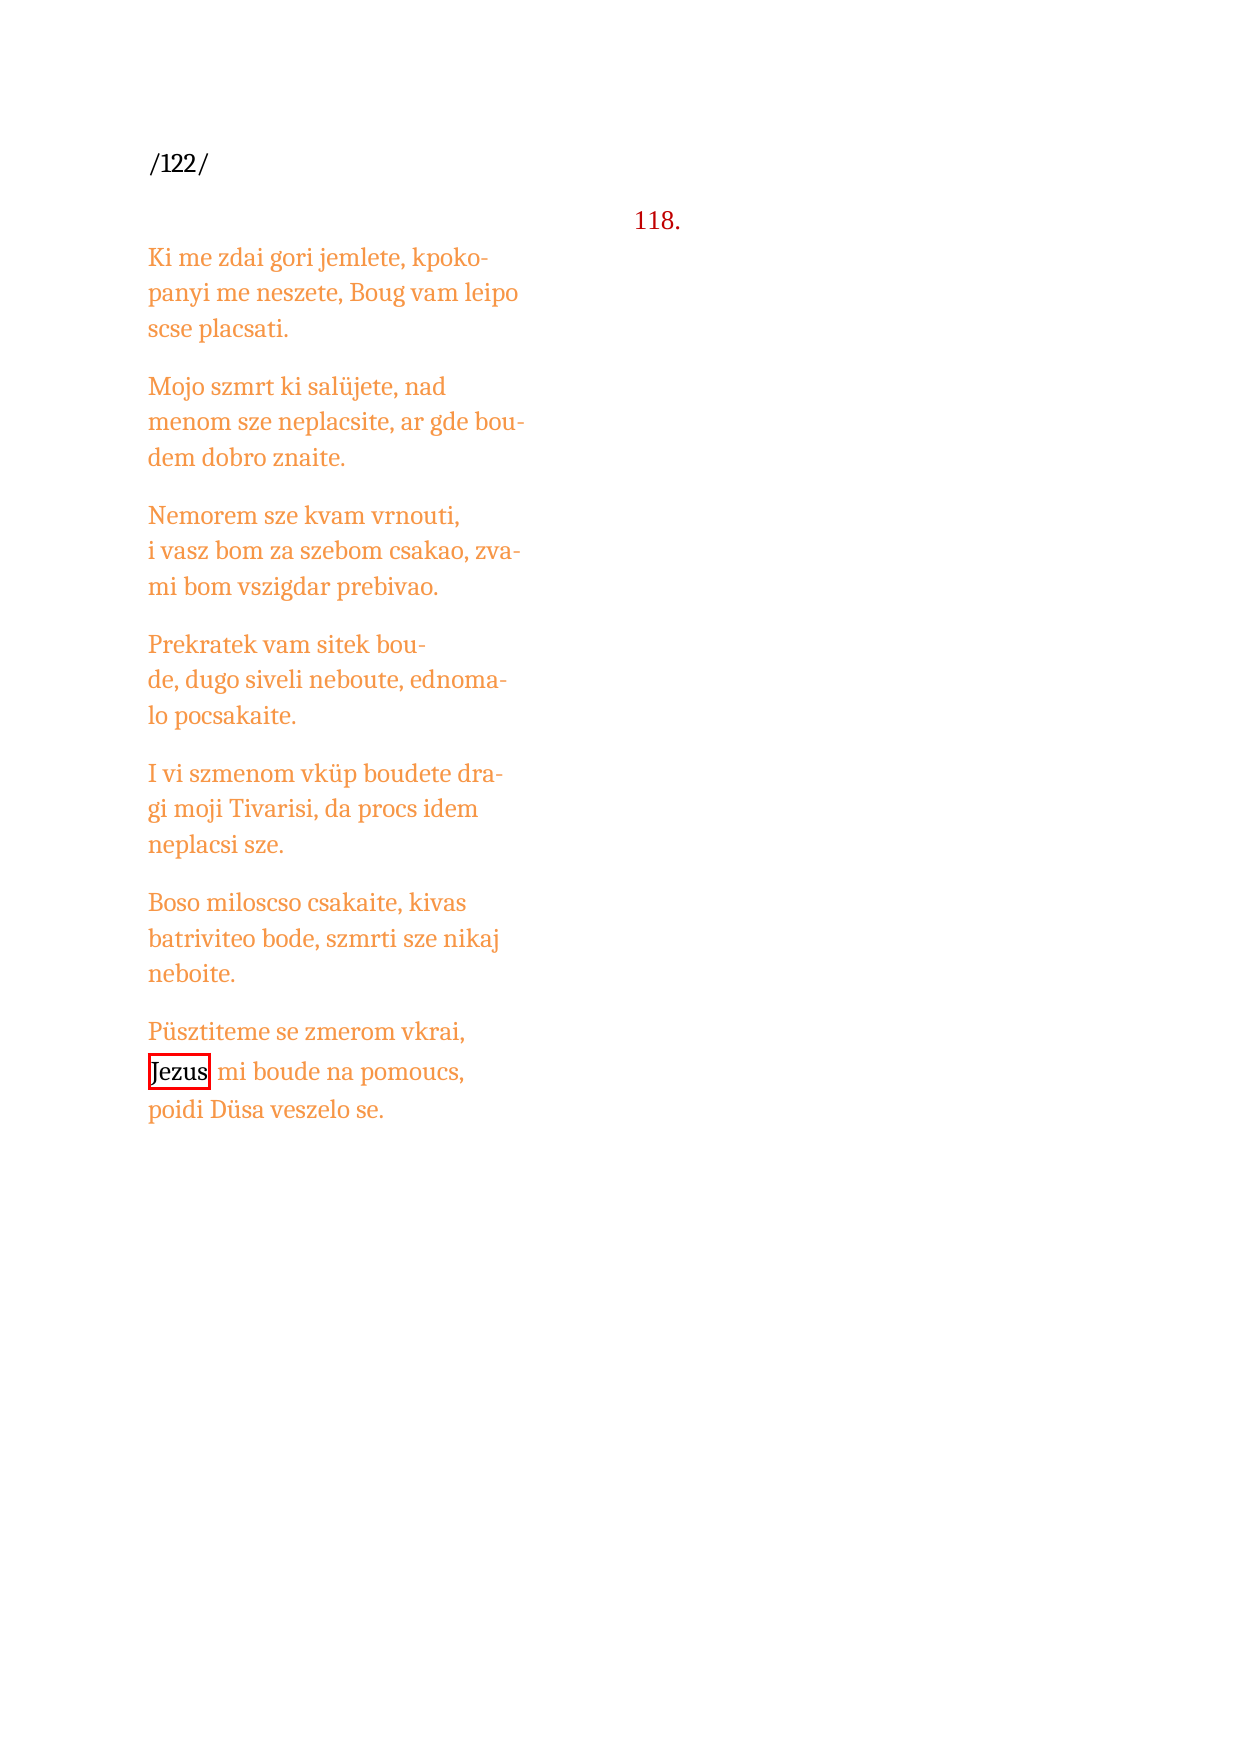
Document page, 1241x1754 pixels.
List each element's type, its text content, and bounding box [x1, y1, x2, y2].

text Prekratek vam sitek bou- de, dugo siveli neboute, ednoma- lo pocsakaite. [148, 629, 1167, 731]
text I vi szmenom vküp boudete dra- gi moji Tivarisi, da procs idem neplacsi sze. [148, 758, 1167, 860]
text Nemorem sze kvam vrnouti, i vasz bom za szebom csakao, zva- mi bom vszigdar prebivao. [148, 500, 1167, 602]
text /122/ [148, 148, 1167, 179]
text Püsztiteme se zmerom vkrai, Jezus mi boude na pomoucs, poidi Düsa veszelo se. [148, 1016, 1167, 1126]
text Mojo szmrt ki salüjete, nad menom sze neplacsite, ar gde bou- dem dobro znaite. [148, 371, 1167, 473]
text Boso miloscso csakaite, kivas batriviteo bode, szmrti sze nikaj neboite. [148, 887, 1167, 989]
text 118. [148, 204, 1167, 235]
text Ki me zdai gori jemlete, kpoko- panyi me neszete, Boug vam leipo scse placsati. [148, 242, 1167, 344]
